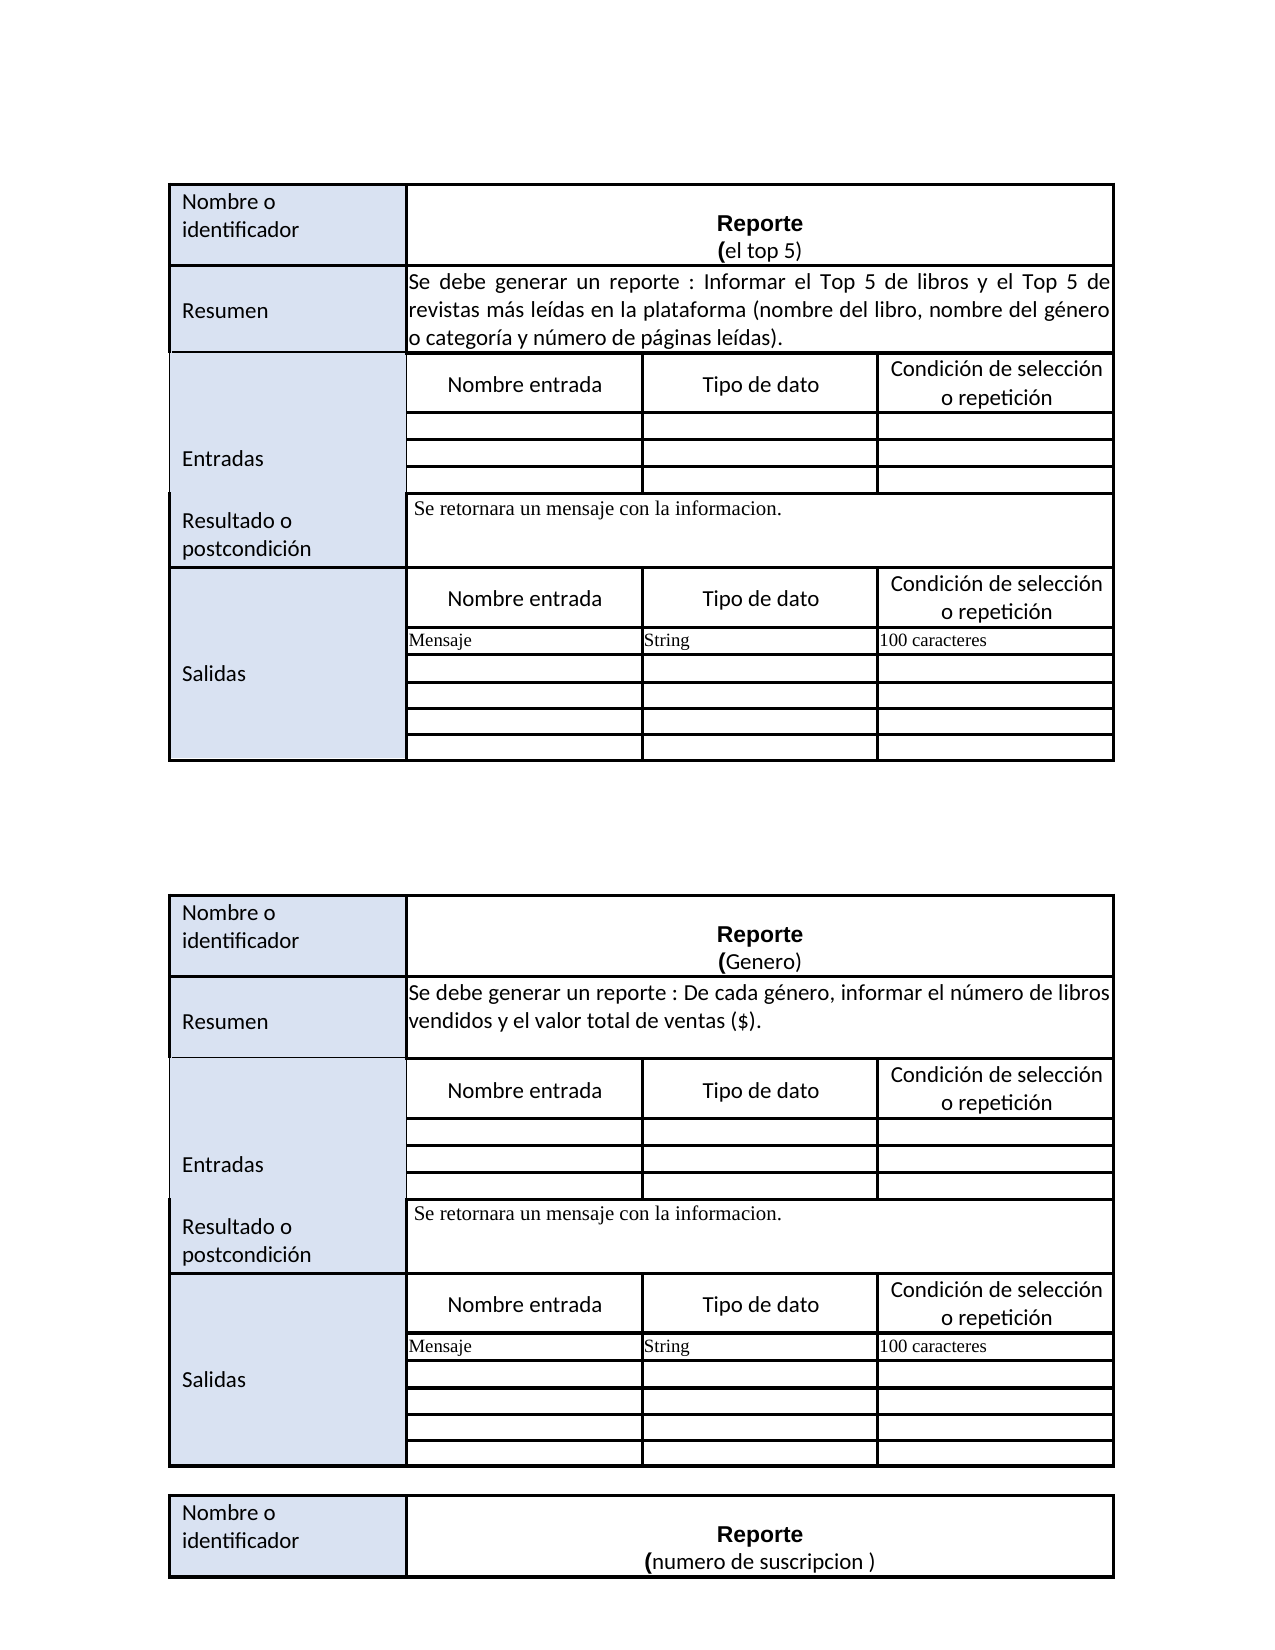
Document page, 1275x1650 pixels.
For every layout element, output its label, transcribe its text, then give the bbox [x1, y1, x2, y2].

table_cell [644, 1174, 876, 1198]
table_cell Se debe generar un reporte : De cada género, informar el número de libros vendidos y el valor total de ventas ($). [408, 978, 1112, 1057]
table_cell Condición de selección o repetición [879, 1060, 1112, 1117]
table_cell [879, 710, 1112, 733]
table_cell [408, 1390, 641, 1412]
table_cell [644, 1147, 876, 1171]
table_header Nombre o identificador [171, 1497, 405, 1575]
table_cell [408, 1416, 641, 1438]
table_cell Nombre entrada [408, 1275, 641, 1331]
table_cell [644, 1362, 876, 1386]
table_cell Condición de selección o repetición [879, 1275, 1112, 1331]
table_header Nombre o identificador [171, 186, 405, 264]
table_cell [644, 710, 876, 733]
table_cell Condición de selección o repetición [879, 355, 1112, 411]
table_cell [879, 1362, 1112, 1386]
table_cell [879, 1147, 1112, 1171]
table_cell Entradas [170, 1058, 406, 1198]
table_cell 100 caracteres [879, 629, 1112, 653]
table_cell Resumen [171, 978, 405, 1057]
table_cell [879, 1442, 1112, 1464]
table_cell Condición de selección o repetición [879, 569, 1112, 626]
table_cell [879, 441, 1112, 465]
table_cell [407, 441, 641, 465]
table_cell Mensaje [408, 629, 641, 653]
table_cell [879, 656, 1112, 681]
table_cell [644, 1390, 876, 1412]
table_cell [408, 1442, 641, 1464]
table_cell Resumen [171, 267, 405, 351]
table_cell [879, 468, 1112, 492]
table_header Reporte (Genero) [408, 897, 1112, 975]
table_cell [879, 1390, 1112, 1412]
table_cell [407, 1120, 641, 1144]
table_cell [879, 1120, 1112, 1144]
table_cell [879, 736, 1112, 758]
table_header Reporte (el top 5) [408, 186, 1112, 264]
table_cell [408, 710, 641, 733]
table_cell Nombre entrada [407, 355, 641, 411]
table_cell [408, 684, 641, 707]
table_cell Tipo de dato [644, 569, 876, 626]
table_cell Tipo de dato [644, 355, 876, 411]
table_cell Mensaje [408, 1335, 641, 1358]
table_cell [879, 1416, 1112, 1438]
table_cell [407, 1147, 641, 1171]
table_header Nombre o identificador [171, 897, 405, 975]
table_cell Resultado o postcondición [171, 492, 405, 566]
table_cell [644, 441, 876, 465]
table_cell 100 caracteres [879, 1335, 1112, 1358]
table_cell String [644, 1335, 876, 1358]
table_cell [879, 684, 1112, 707]
table_cell [644, 656, 876, 681]
table_cell Se retornara un mensaje con la informacion. [408, 495, 1112, 566]
table_cell Salidas [171, 569, 405, 758]
table_cell Tipo de dato [644, 1275, 876, 1331]
table_cell [644, 1416, 876, 1438]
table_cell Nombre entrada [407, 1060, 641, 1117]
table_cell Nombre entrada [408, 569, 641, 626]
table_cell [644, 1442, 876, 1464]
table_header Reporte (numero de suscripcion ) [408, 1497, 1112, 1575]
table_cell [407, 468, 641, 492]
table_cell [879, 414, 1112, 438]
table_cell Tipo de dato [644, 1060, 876, 1117]
table_cell [407, 414, 641, 438]
table_cell [644, 468, 876, 492]
table_cell Se retornara un mensaje con la informacion. [408, 1201, 1112, 1272]
table_cell Entradas [170, 352, 406, 492]
table_cell [407, 1174, 641, 1198]
table_cell [644, 684, 876, 707]
table_cell String [644, 629, 876, 653]
table_cell [408, 1362, 641, 1386]
table_cell [644, 414, 876, 438]
table_cell [408, 736, 641, 758]
table_cell Resultado o postcondición [171, 1198, 405, 1272]
table_cell [644, 1120, 876, 1144]
table_cell [408, 656, 641, 681]
table_cell Se debe generar un reporte : Informar el Top 5 de libros y el Top 5 de revistas más leídas en la plataforma (nombre del libro, nombre del género o categoría y número de páginas leídas). [408, 267, 1112, 351]
table_cell Salidas [171, 1275, 405, 1464]
table_cell [644, 736, 876, 758]
table_cell [879, 1174, 1112, 1198]
